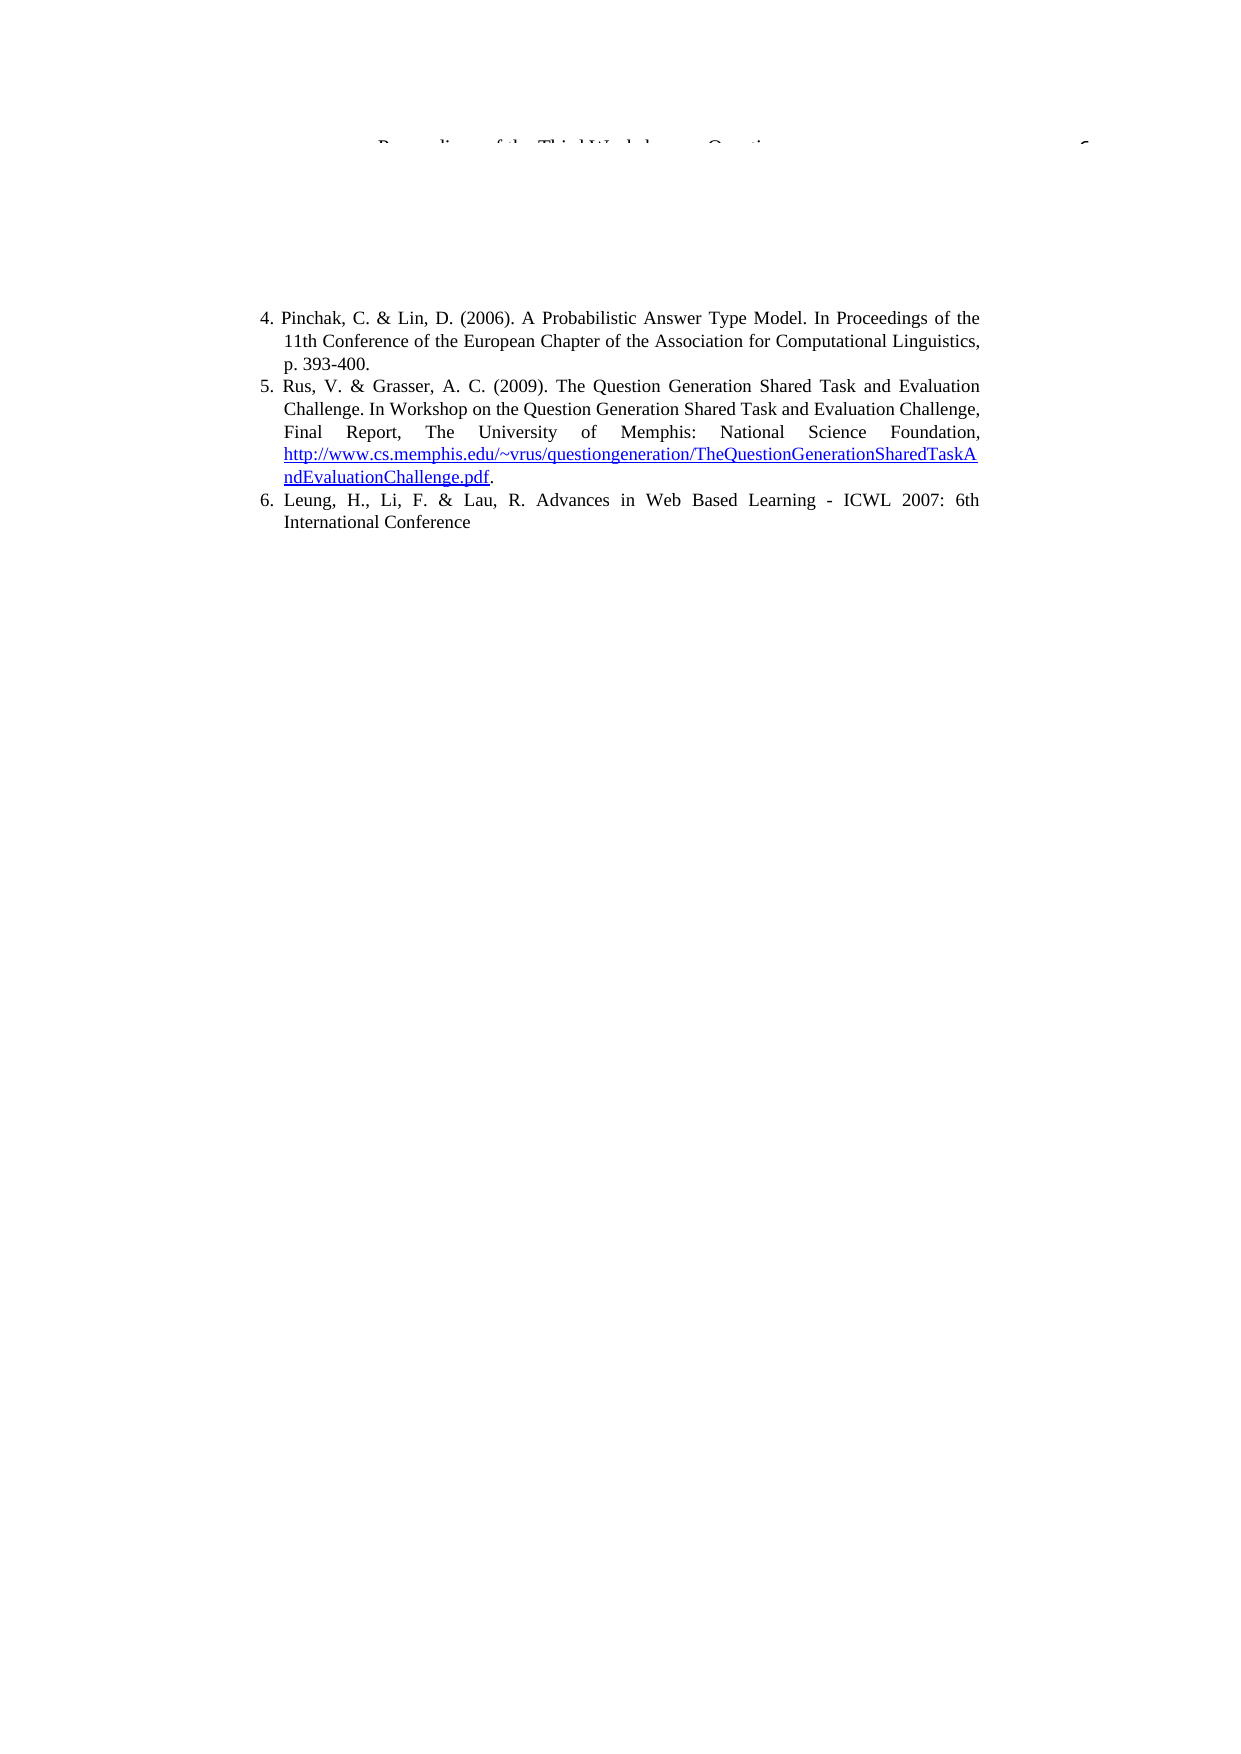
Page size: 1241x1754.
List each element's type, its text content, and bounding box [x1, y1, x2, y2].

list Rus, V. & Grasser, A. C. (2009). The Question Generation Shared Task and Evaluation Challenge. In Workshop on the Question Generation Shared Task and Evaluation Challenge, Final Report, The University of Memphis: National Science Foundation, http://www.cs.memphis.edu/~vrus/questiongeneration/TheQuestionGenerationSharedTaskA ndEvaluationChallenge.pdf. [260, 375, 981, 487]
list Leung, H., Li, F. & Lau, R. Advances in Web Based Learning - ICWL 2007: 6th International Conference [260, 488, 981, 533]
list Pinchak, C. & Lin, D. (2006). A Probabilistic Answer Type Model. In Proceedings of the 11th Conference of the European Chapter of the Association for Computational Linguistics, p. 393-400. [260, 307, 981, 374]
